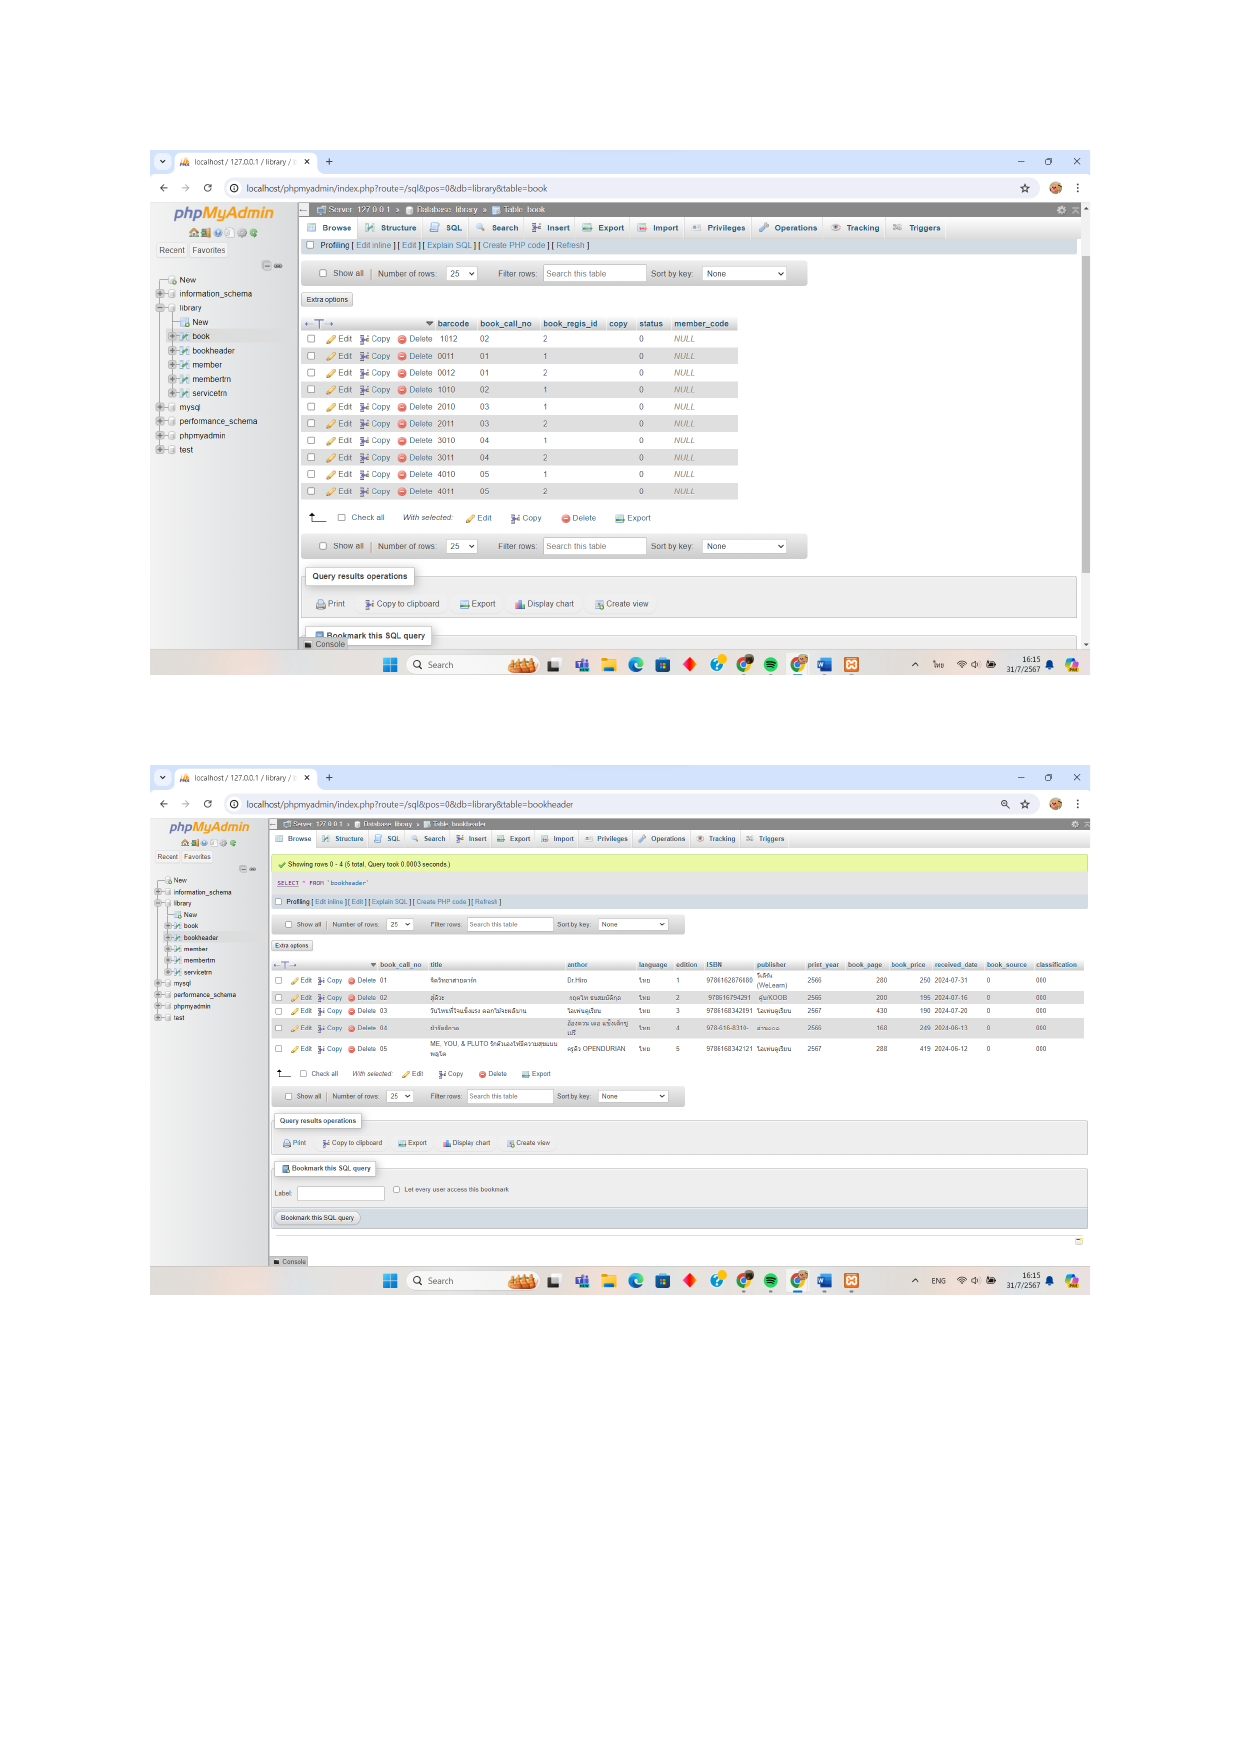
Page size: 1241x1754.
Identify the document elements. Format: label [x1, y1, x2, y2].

picture [150, 150, 1091, 675]
picture [150, 765, 1091, 1295]
